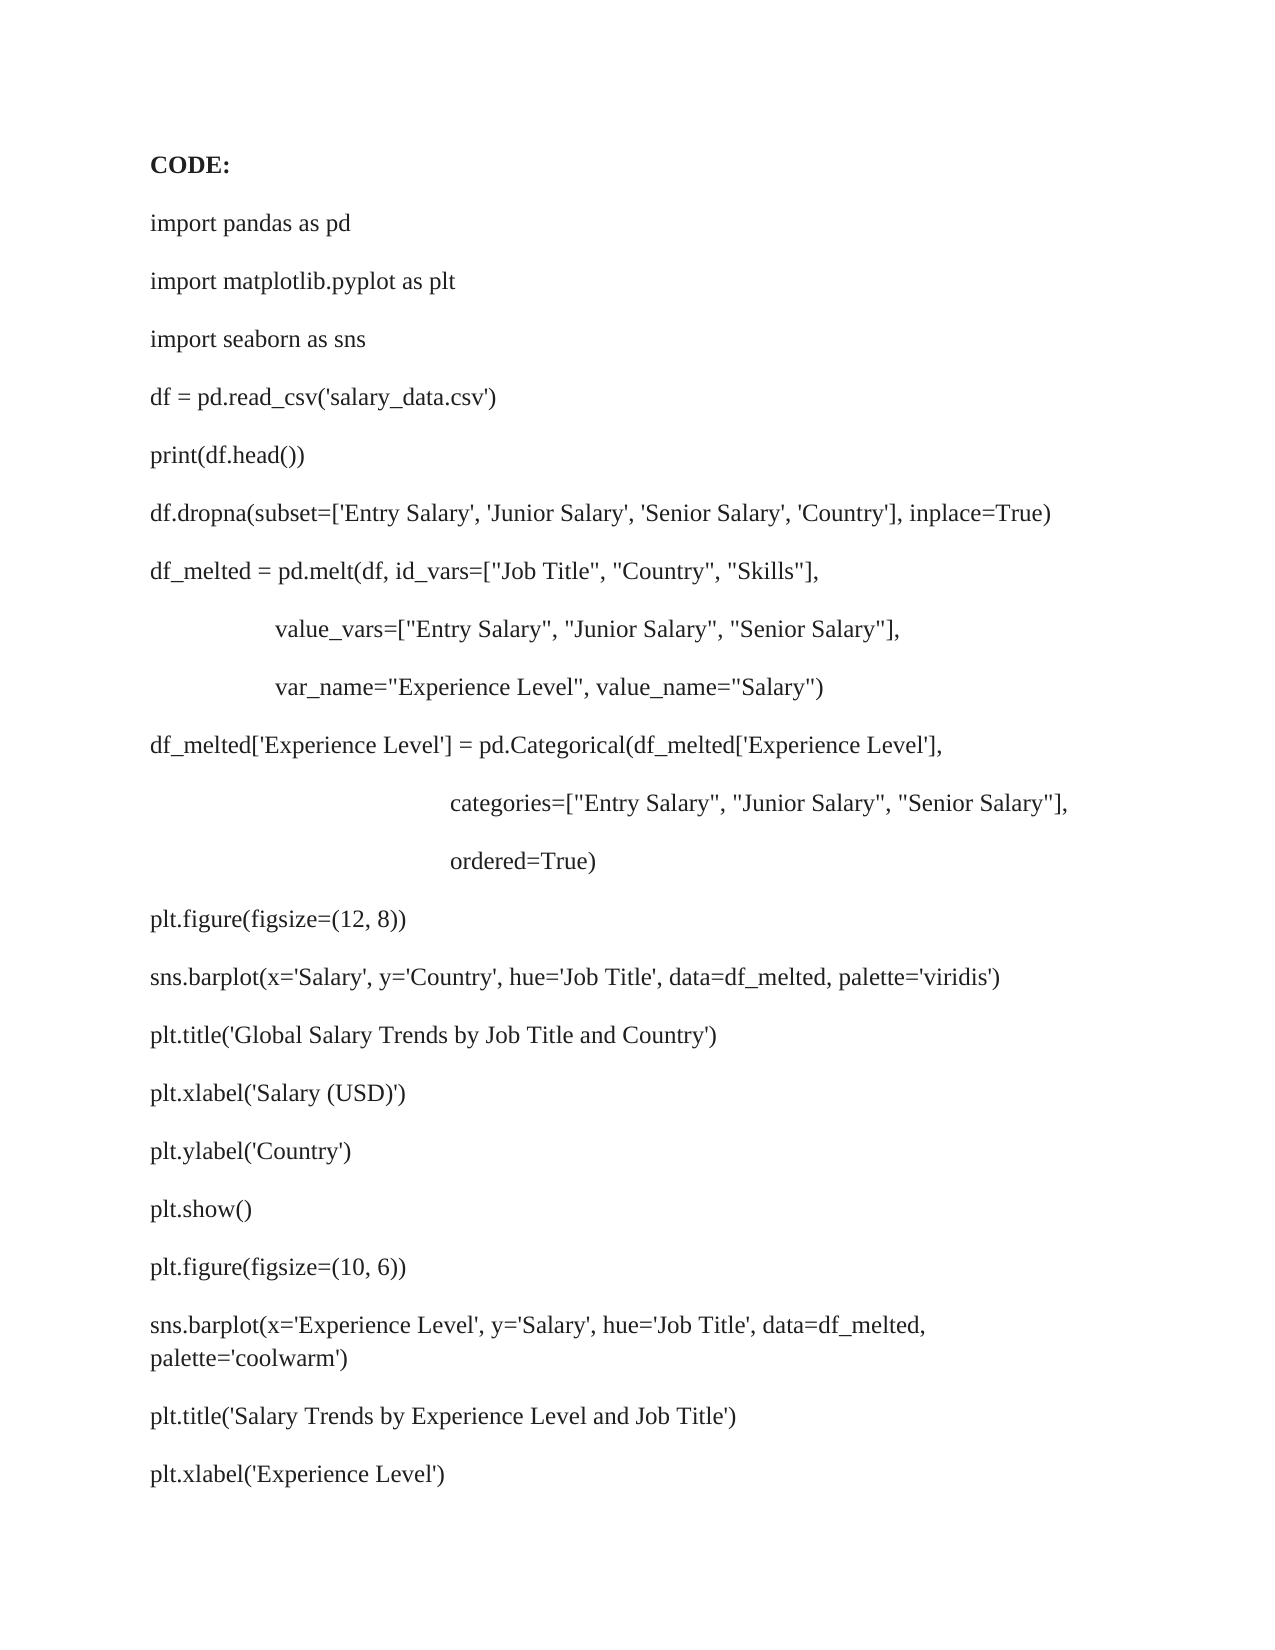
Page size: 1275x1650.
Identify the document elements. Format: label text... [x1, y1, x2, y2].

text df = pd.read_csv('salary_data.csv') [150, 382, 1125, 411]
text plt.xlabel('Experience Level') [150, 1459, 1125, 1488]
text import seaborn as sns [150, 324, 1125, 353]
text categories=["Entry Salary", "Junior Salary", "Senior Salary"], [150, 788, 1125, 817]
text df_melted['Experience Level'] = pd.Categorical(df_melted['Experience Level'], [150, 730, 1125, 759]
text import pandas as pd [150, 208, 1125, 237]
text plt.ylabel('Country') [150, 1136, 1125, 1165]
text plt.figure(figsize=(10, 6)) [150, 1252, 1125, 1281]
text CODE: [150, 150, 1125, 179]
text df_melted = pd.melt(df, id_vars=["Job Title", "Country", "Skills"], [150, 556, 1125, 585]
text plt.title('Global Salary Trends by Job Title and Country') [150, 1020, 1125, 1049]
text df.dropna(subset=['Entry Salary', 'Junior Salary', 'Senior Salary', 'Country'], inplace=True) [150, 498, 1125, 527]
text plt.figure(figsize=(12, 8)) [150, 904, 1125, 933]
text print(df.head()) [150, 440, 1125, 469]
text sns.barplot(x='Salary', y='Country', hue='Job Title', data=df_melted, palette='viridis') [150, 962, 1125, 991]
text value_vars=["Entry Salary", "Junior Salary", "Senior Salary"], [150, 614, 1125, 643]
text plt.title('Salary Trends by Experience Level and Job Title') [150, 1401, 1125, 1430]
text ordered=True) [150, 846, 1125, 875]
text import matplotlib.pyplot as plt [150, 266, 1125, 295]
text var_name="Experience Level", value_name="Salary") [150, 672, 1125, 701]
text plt.xlabel('Salary (USD)') [150, 1078, 1125, 1107]
text sns.barplot(x='Experience Level', y='Salary', hue='Job Title', data=df_melted, palette='coolwarm') [150, 1310, 1125, 1372]
text plt.show() [150, 1194, 1125, 1223]
